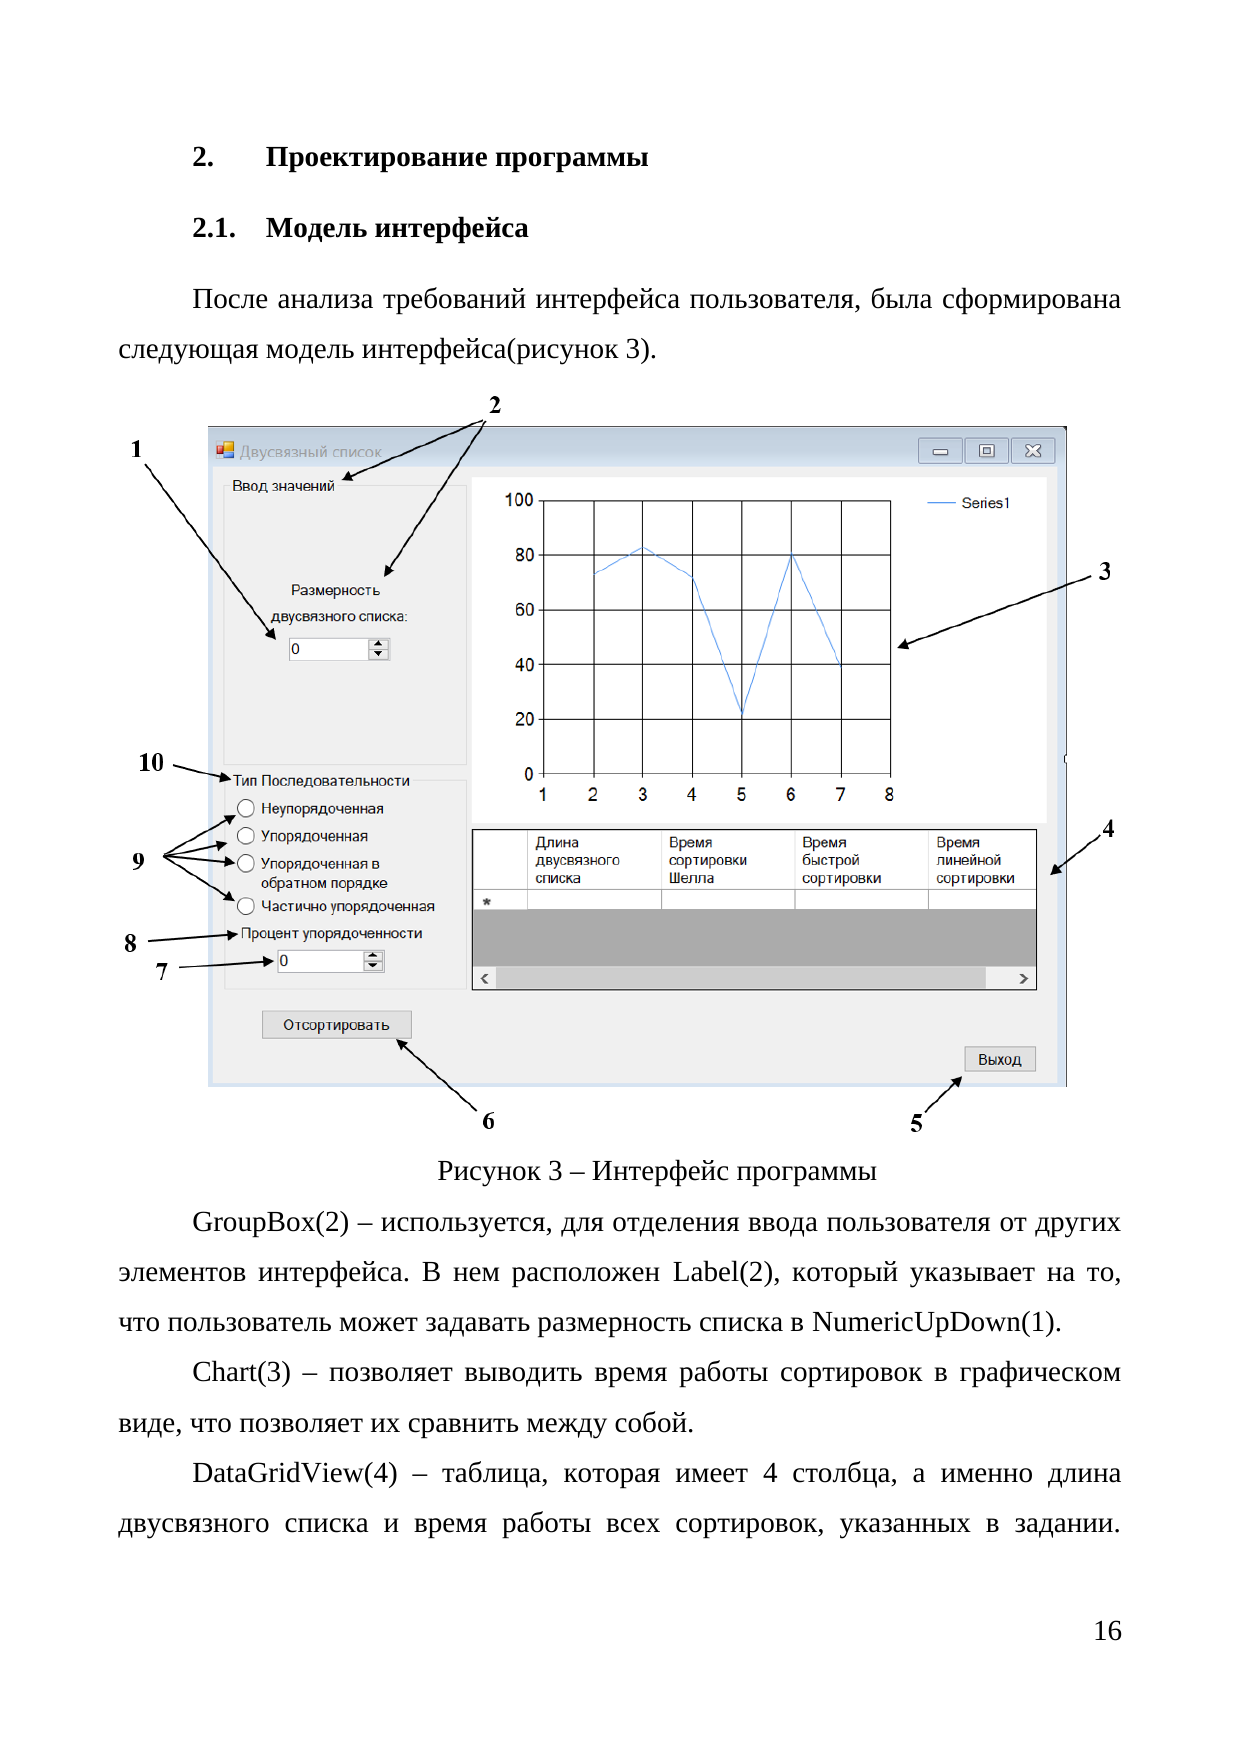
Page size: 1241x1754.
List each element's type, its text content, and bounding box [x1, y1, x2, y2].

text Chart(3) – позволяет выводить время работы сортировок в графическом виде, что позволяет их сравнить между собой. [118, 1354, 1122, 1438]
picture [117, 389, 1117, 1132]
subtitle Проектирование программы [118, 139, 1122, 172]
subtitle Модель интерфейса [118, 210, 1122, 244]
text После анализа требований интерфейса пользователя, была сформирована следующая модель интерфейса(рисунок 3). [118, 281, 1122, 365]
text GroupBox(2) – используется, для отделения ввода пользователя от других элементов интерфейса. В нем расположен Label(2), который указывает на то, что пользователь может задавать размерность списка в NumericUpDown(1). [118, 1204, 1122, 1338]
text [118, 1455, 1122, 1539]
